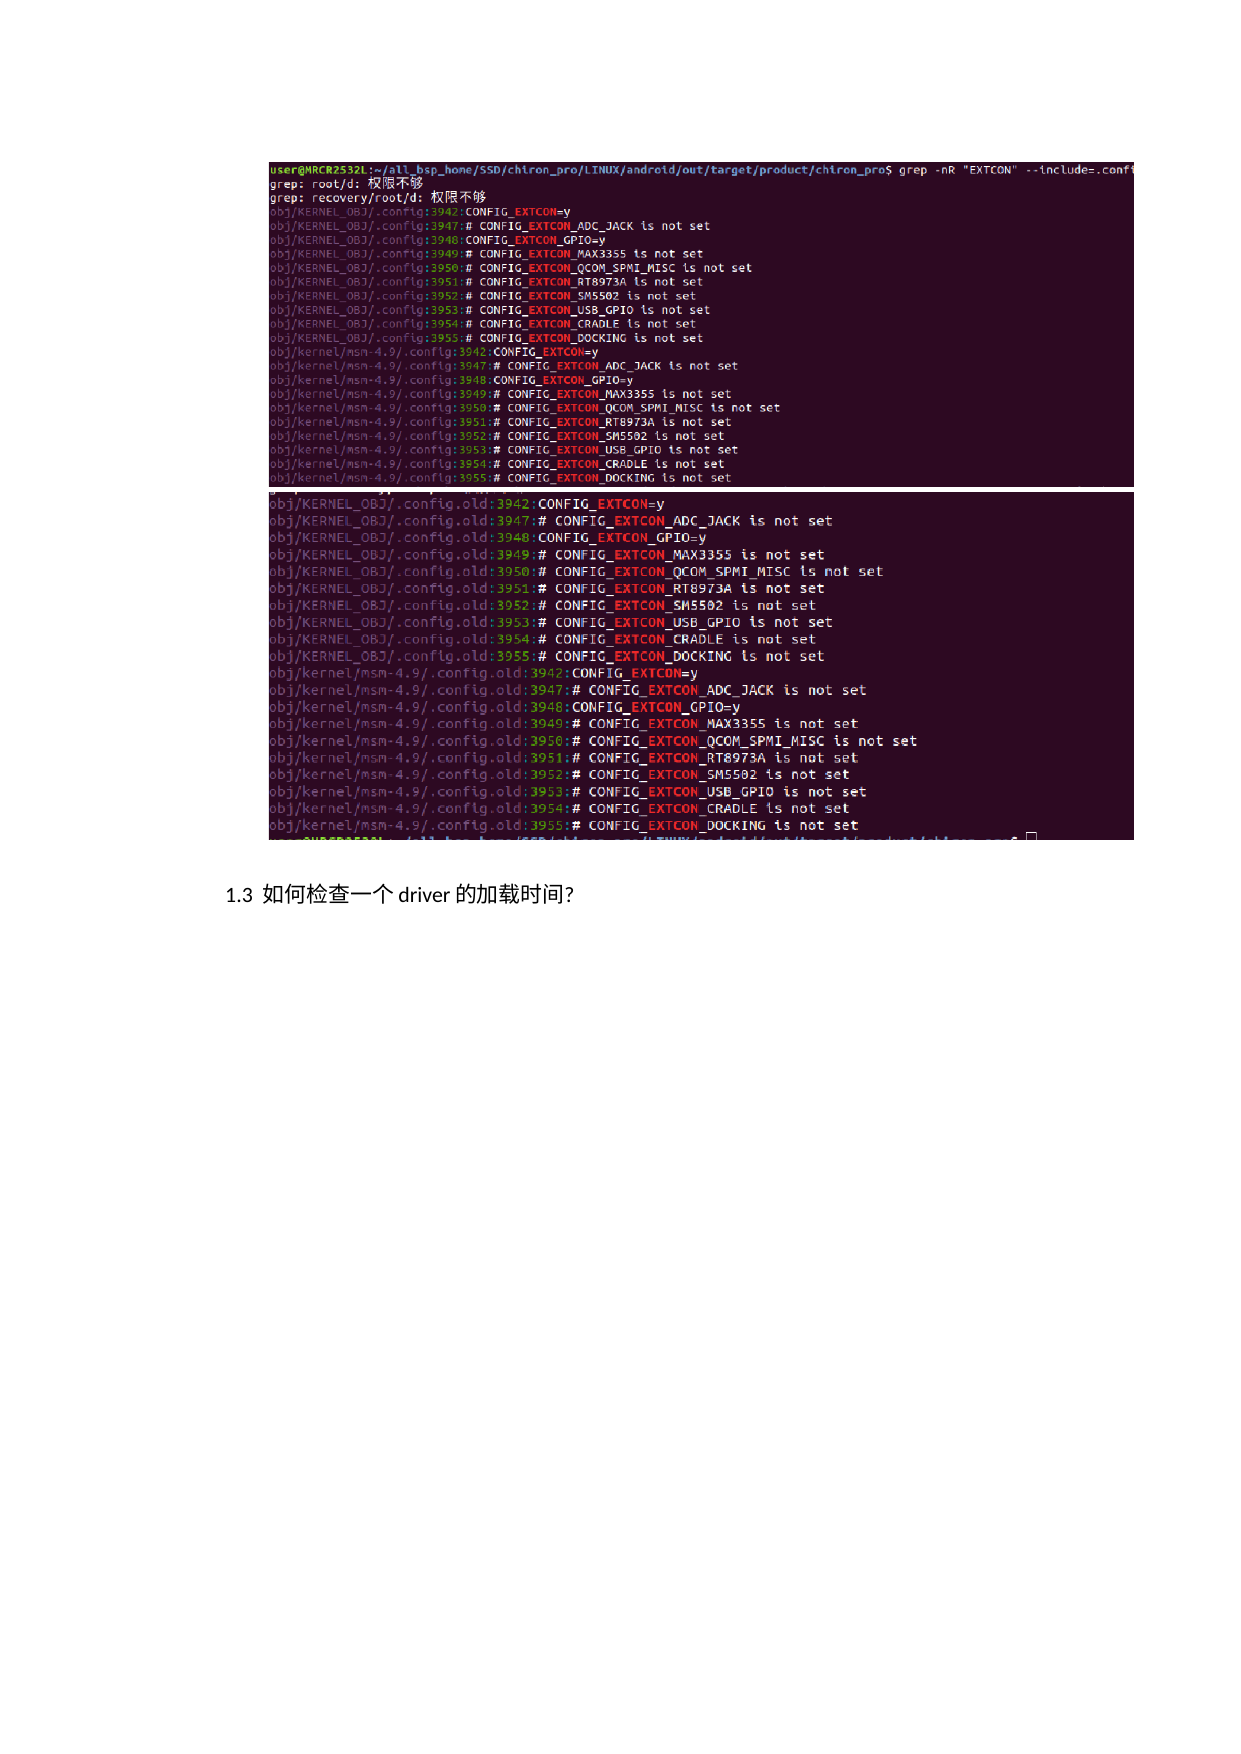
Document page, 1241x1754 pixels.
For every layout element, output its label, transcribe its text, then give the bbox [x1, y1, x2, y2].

picture [268, 492, 1134, 840]
picture [268, 162, 1134, 487]
list 如何检查一个driver的加载时间? [225, 877, 1053, 909]
